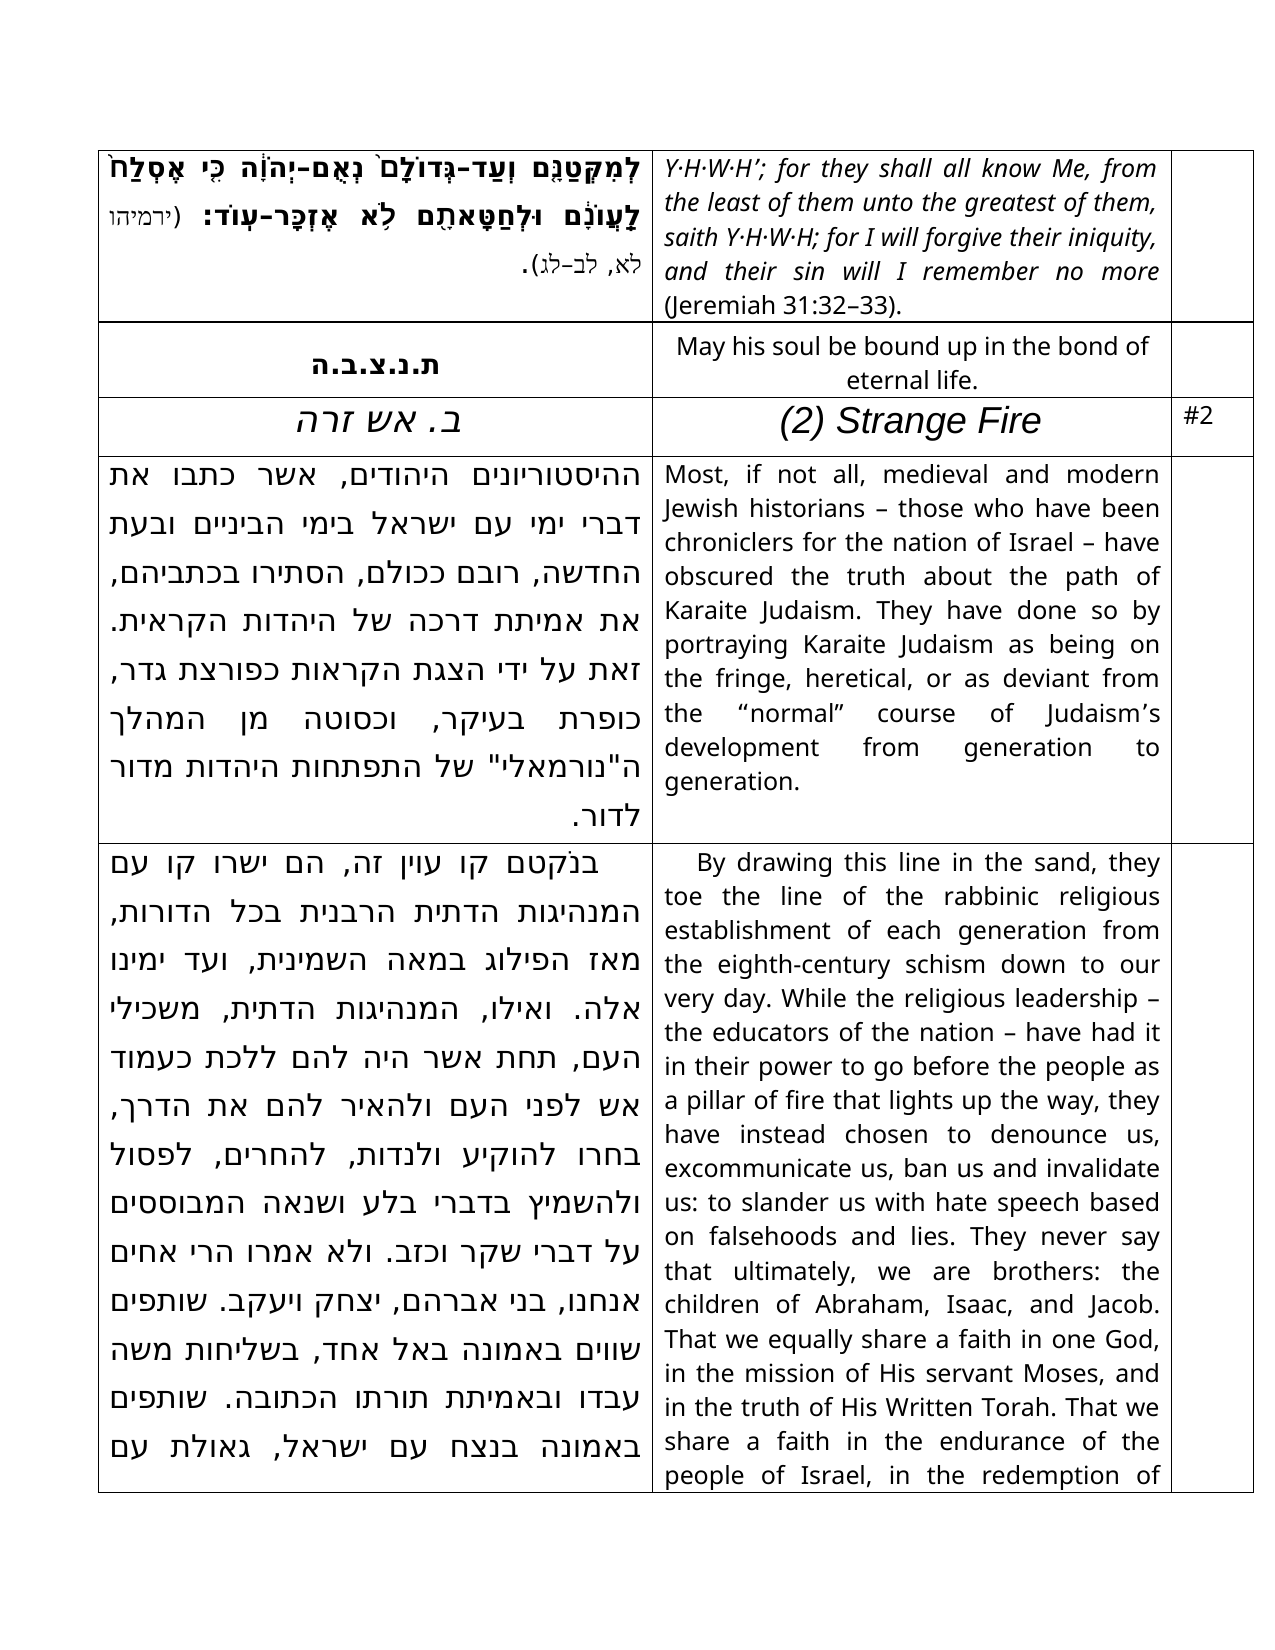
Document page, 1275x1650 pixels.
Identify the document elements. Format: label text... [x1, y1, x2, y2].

table_cell ת.נ.צ.ב.ה [99, 323, 652, 397]
table_cell May his soul be bound up in the bond of eternal life. [653, 323, 1171, 397]
table_cell Most, if not all, medieval and modern Jewish historians – those who have been chroniclers for the nation of Israel – have obscured the truth about the path of Karaite Judaism. They have done so by portraying Karaite Judaism as being on the fringe, heretical, or as deviant from the “normal” course of Judaism’s development from generation to generation. [653, 457, 1171, 843]
table_cell (2) Strange Fire [653, 398, 1171, 456]
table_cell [653, 151, 1171, 321]
table_cell [1172, 323, 1253, 397]
table_cell [1172, 151, 1253, 321]
table_cell ההיסטוריונים היהודים, אשר כתבו את דברי ימי עם ישראל בימי הביניים ובעת החדשה, רובם ככולם, הסתירו בכתביהם, את אמיתת דרכה של היהדות הקראית. זאת על ידי הצגת הקראות כפורצת גדר, כופרת בעיקר, וכסוטה מן המהלך ה"נורמאלי" של התפתחות היהדות מדור לדור. [99, 457, 652, 843]
table_cell [1172, 457, 1253, 843]
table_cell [653, 844, 1171, 1492]
table_cell [1172, 844, 1253, 1492]
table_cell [99, 151, 652, 321]
table_cell #2 [1172, 398, 1253, 456]
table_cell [99, 844, 652, 1492]
table_cell ב. אש זרה [99, 398, 652, 456]
